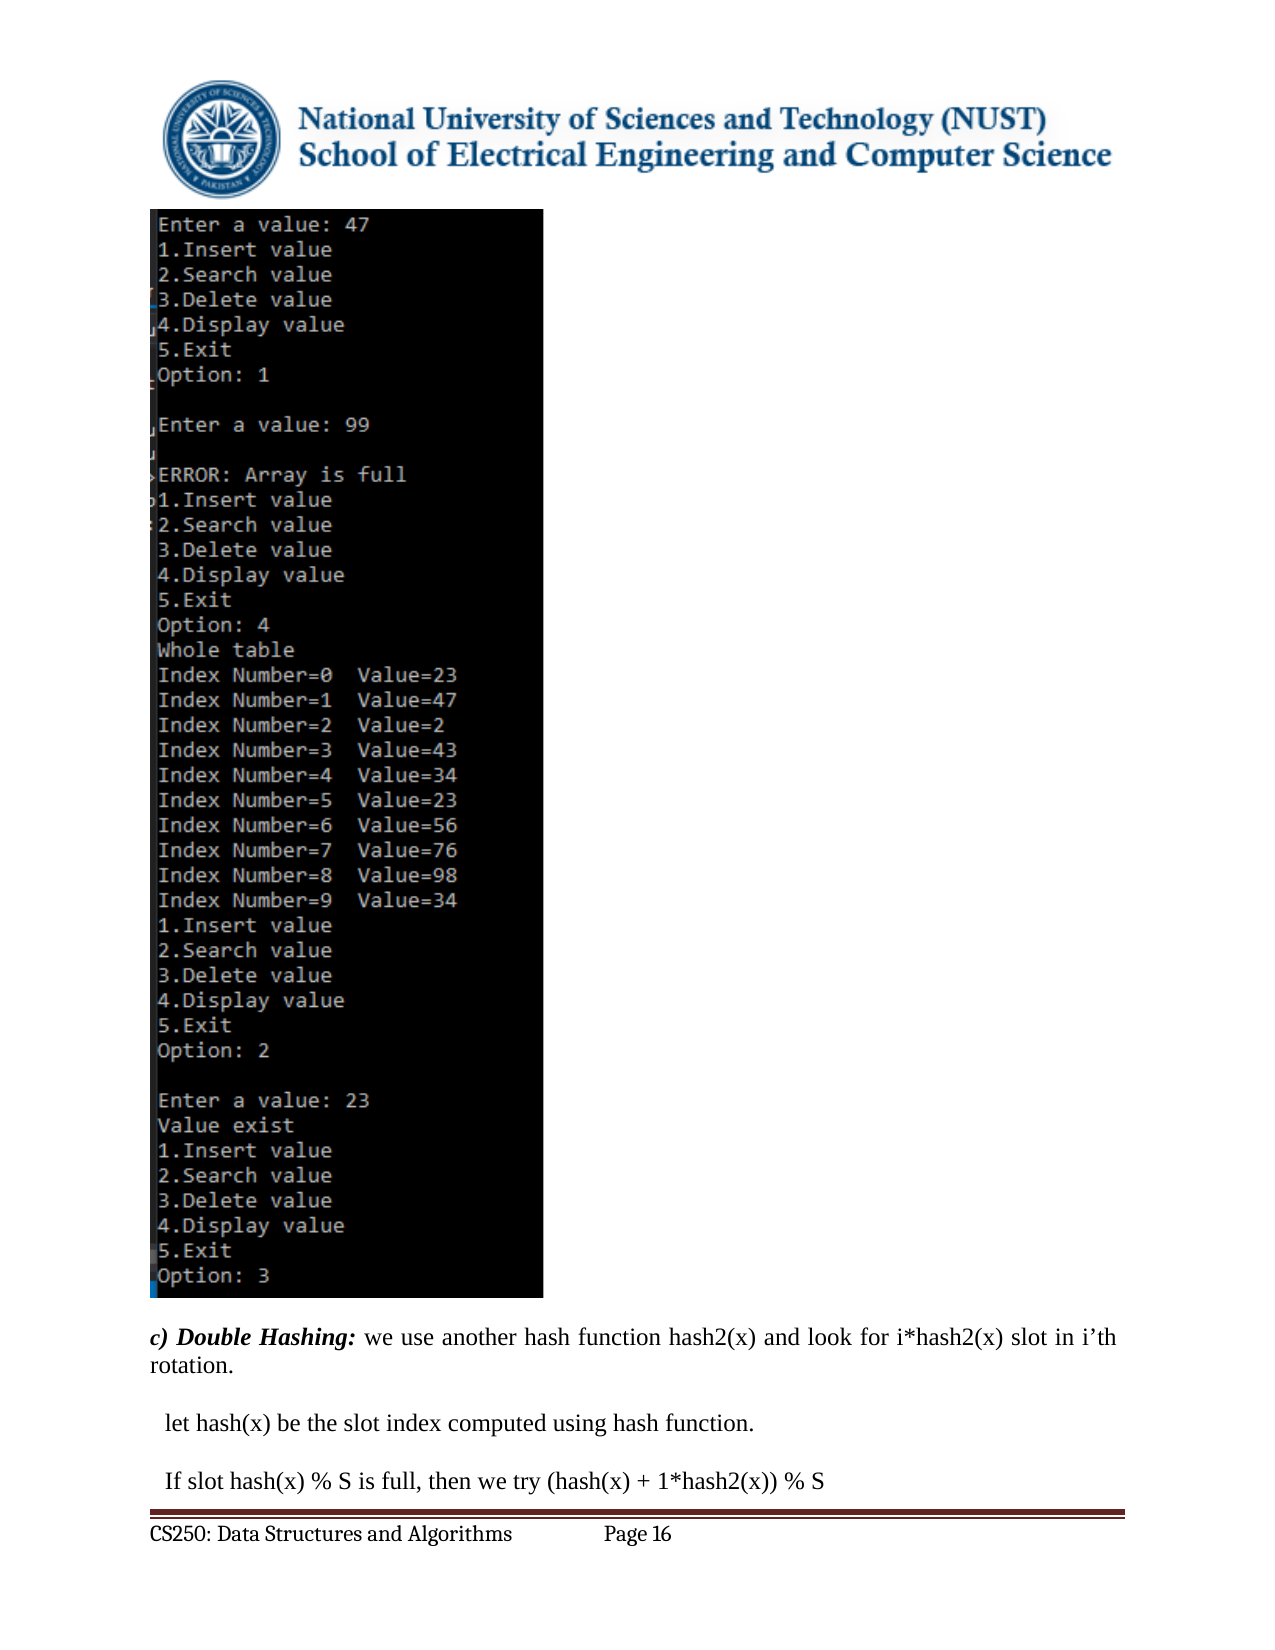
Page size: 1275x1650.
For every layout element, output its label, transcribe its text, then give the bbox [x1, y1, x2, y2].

text let hash(x) be the slot index computed using hash function. [164, 1408, 1125, 1437]
text c) Double Hashing: we use another hash function hash2(x) and look for i*hash2(x) slot in i’th rotation. [150, 1322, 1118, 1379]
picture [150, 75, 1125, 1298]
text If slot hash(x) % S is full, then we try (hash(x) + 1*hash2(x)) % S [164, 1466, 1125, 1495]
